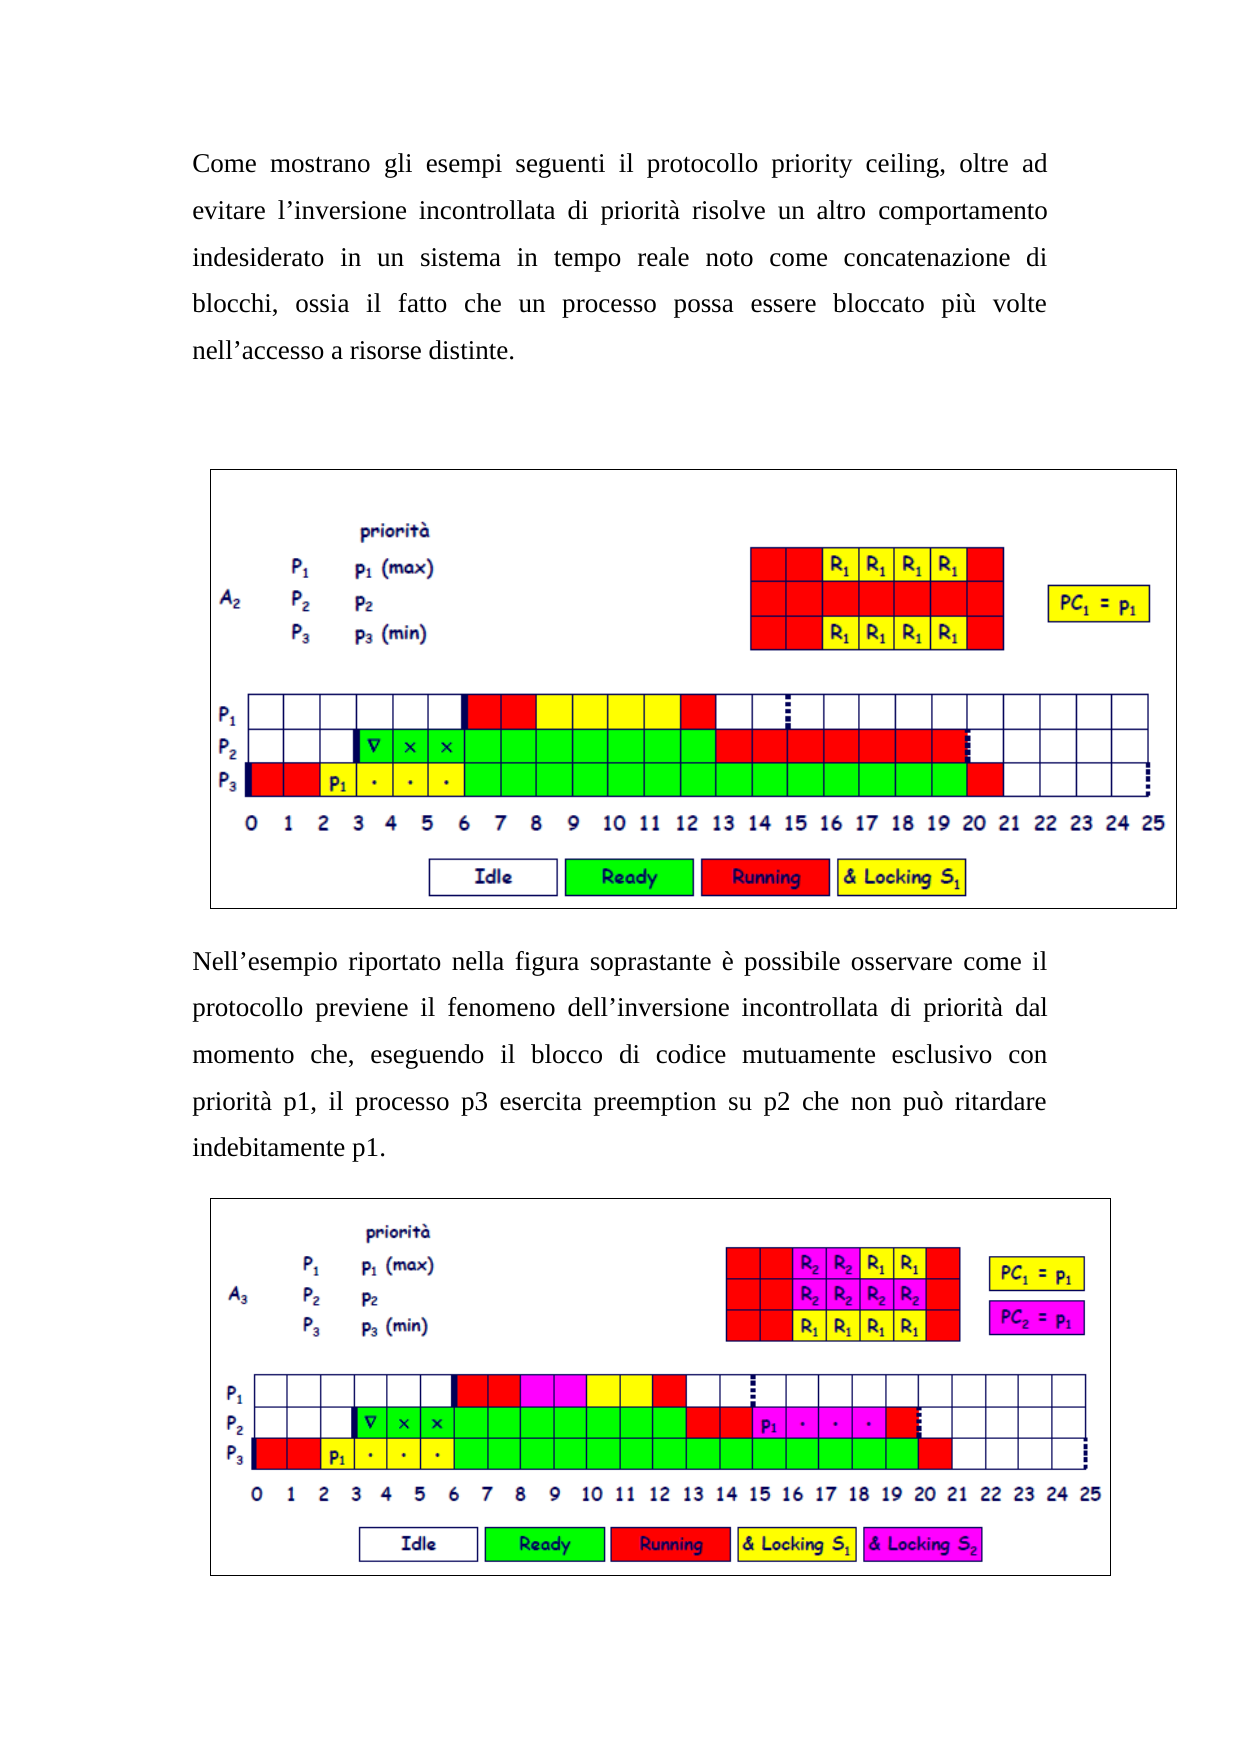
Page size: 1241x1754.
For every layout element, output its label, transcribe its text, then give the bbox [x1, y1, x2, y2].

picture [211, 470, 1176, 908]
picture [211, 1199, 1110, 1575]
text Nell’esempio riportato nella figura soprastante è possibile osservare come il protocollo previene il fenomeno dell’inversione incontrollata di priorità dal momento che, eseguendo il blocco di codice mutuamente esclusivo con priorità p1, il processo p3 esercita preemption su p2 che non può ritardare indebitamente p1. [192, 944, 1048, 1162]
